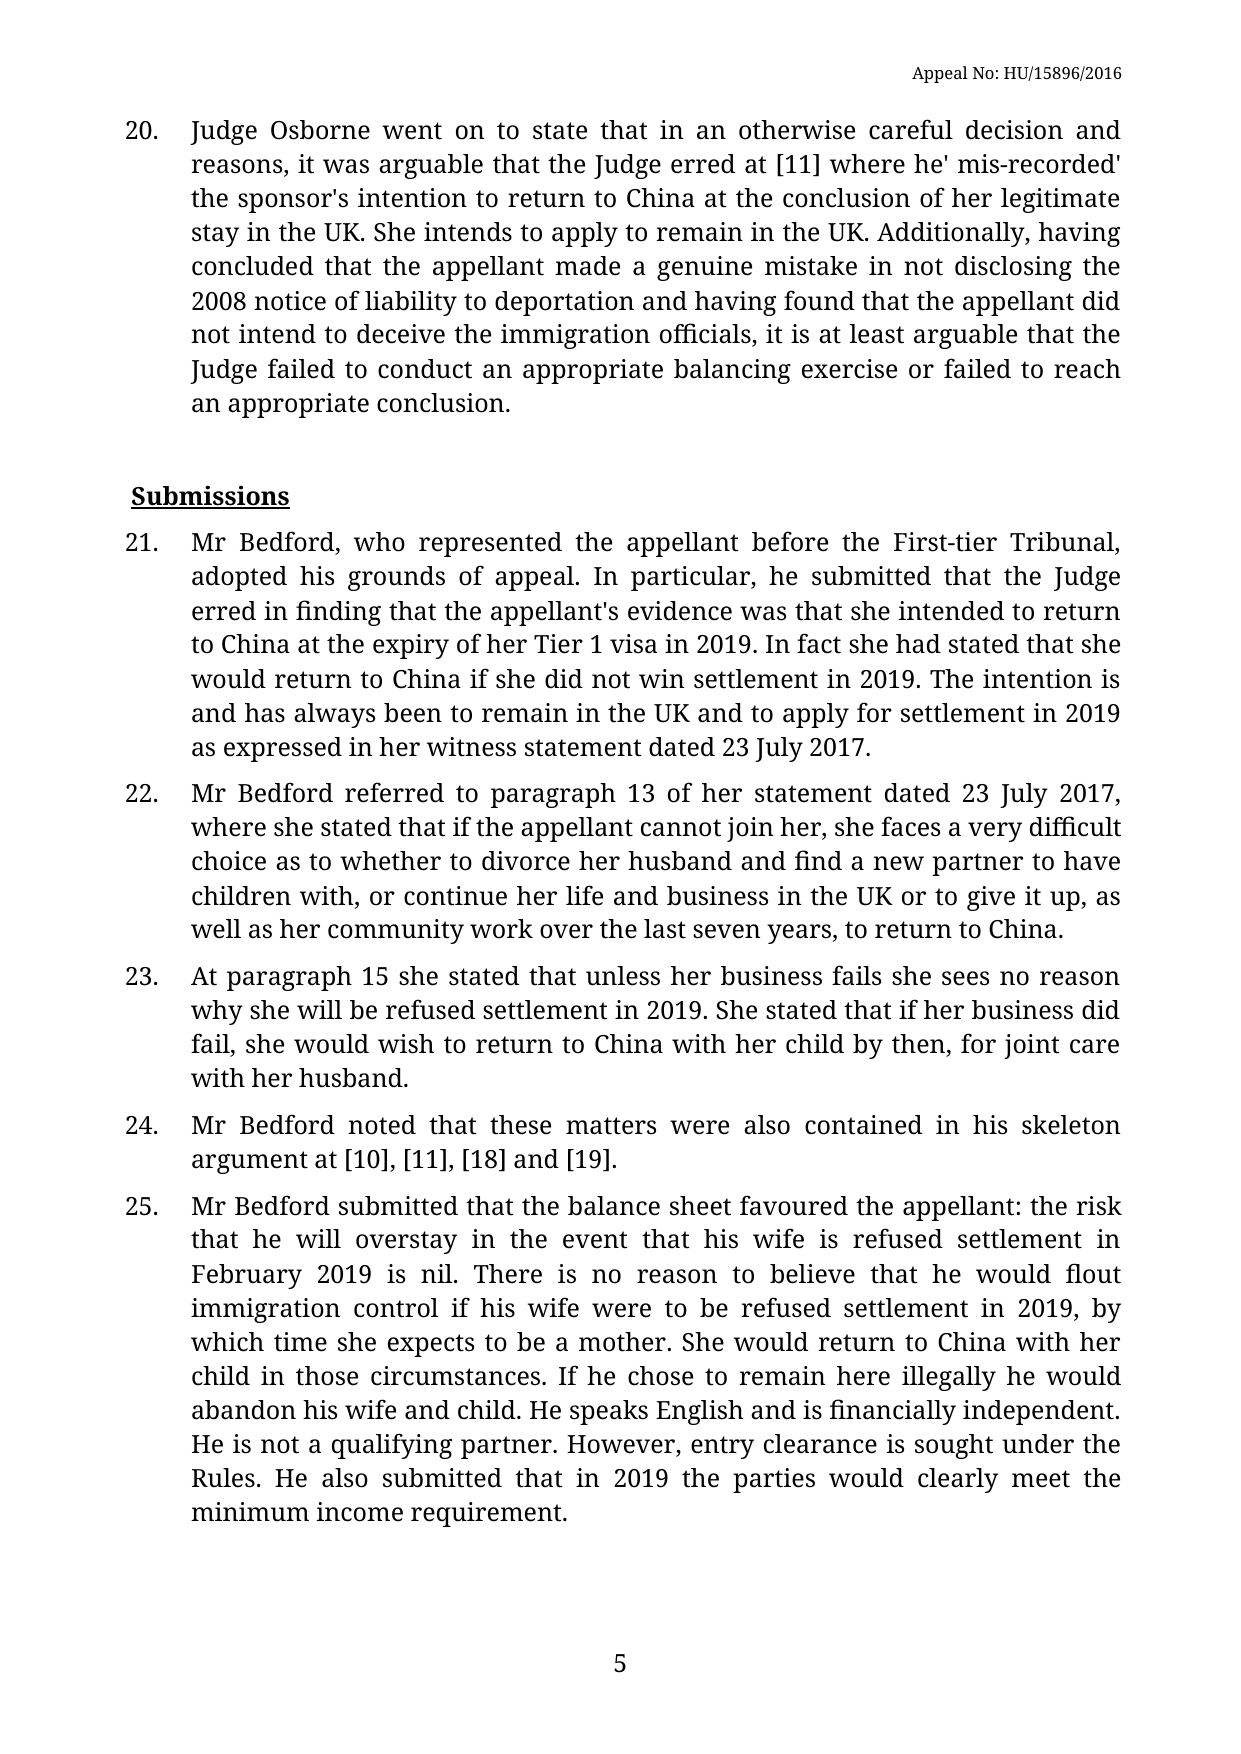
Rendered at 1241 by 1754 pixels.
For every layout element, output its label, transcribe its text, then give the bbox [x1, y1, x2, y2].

list Judge Osborne went on to state that in an otherwise careful decision and reasons, it was arguable that the Judge erred at [11] where he' mis-recorded' the sponsor's intention to return to China at the conclusion of her legitimate stay in the UK. She intends to apply to remain in the UK. Additionally, having concluded that the appellant made a genuine mistake in not disclosing the 2008 notice of liability to deportation and having found that the appellant did not intend to deceive the immigration officials, it is at least arguable that the Judge failed to conduct an appropriate balancing exercise or failed to reach an appropriate conclusion. [118, 113, 1122, 419]
text Submissions [118, 478, 1122, 512]
list Mr Bedford noted that these matters were also contained in his skeleton argument at [10], [11], [18] and [19]. [118, 1107, 1122, 1176]
list Mr Bedford referred to paragraph 13 of her statement dated 23 July 2017, where she stated that if the appellant cannot join her, she faces a very difficult choice as to whether to divorce her husband and find a new partner to have children with, or continue her life and business in the UK or to give it up, as well as her community work over the last seven years, to return to China. [118, 776, 1122, 946]
list At paragraph 15 she stated that unless her business fails she sees no reason why she will be refused settlement in 2019. She stated that if her business did fail, she would wish to return to China with her child by then, for joint care with her husband. [118, 959, 1122, 1095]
list Mr Bedford, who represented the appellant before the First-tier Tribunal, adopted his grounds of appeal. In particular, he submitted that the Judge erred in finding that the appellant's evidence was that she intended to return to China at the expiry of her Tier 1 visa in 2019. In fact she had stated that she would return to China if she did not win settlement in 2019. The intention is and has always been to remain in the UK and to apply for settlement in 2019 as expressed in her witness statement dated 23 July 2017. [118, 525, 1122, 763]
list Mr Bedford submitted that the balance sheet favoured the appellant: the risk that he will overstay in the event that his wife is refused settlement in February 2019 is nil. There is no reason to believe that he would flout immigration control if his wife were to be refused settlement in 2019, by which time she expects to be a mother. She would return to China with her child in those circumstances. If he chose to remain here illegally he would abandon his wife and child. He speaks English and is financially independent. He is not a qualifying partner. However, entry clearance is sought under the Rules. He also submitted that in 2019 the parties would clearly meet the minimum income requirement. [118, 1188, 1122, 1529]
